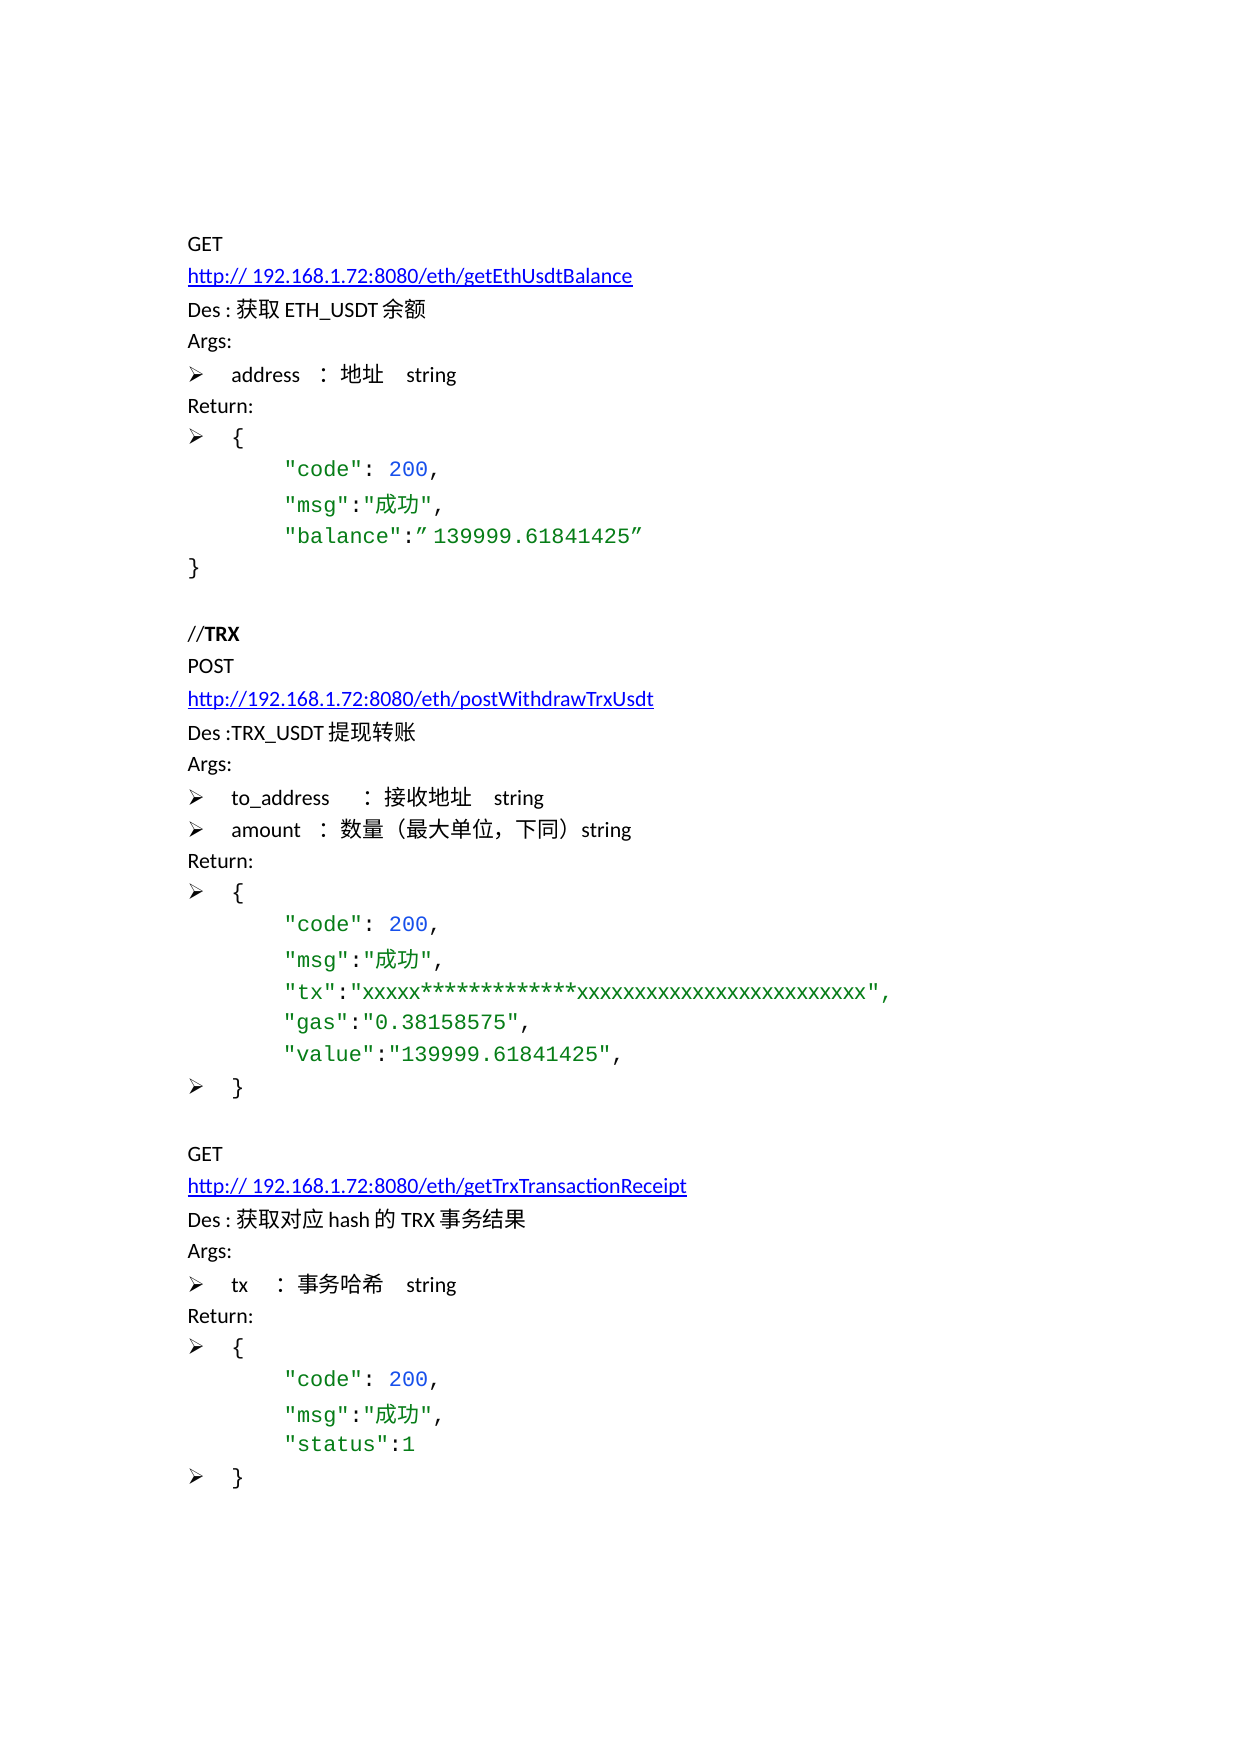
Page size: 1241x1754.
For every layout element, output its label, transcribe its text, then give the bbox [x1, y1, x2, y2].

list "gas":"0.38158575", [231, 1007, 1053, 1039]
text http:// 192.168.1.72:8080/eth/getEthUsdtBalance [187, 259, 1053, 292]
text Args: [187, 1234, 1053, 1267]
text } [187, 552, 1053, 584]
text //TRX [187, 617, 1053, 649]
text Args: [187, 747, 1053, 779]
text POST [187, 649, 1053, 682]
list address ：地址 string [187, 357, 1053, 389]
list { "code": 200, "msg":"成功", "status":1 [187, 1332, 1053, 1462]
list "value":"139999.61841425", [231, 1039, 1053, 1072]
text Args: [187, 324, 1053, 357]
list { "code": 200, "msg":"成功", "tx":"xxxxx*************xxxxxxxxxxxxxxxxxxxxxxxxx", [187, 877, 1053, 1007]
list { "code": 200, "msg":"成功", "balance":” 139999.61841425” [187, 422, 1053, 552]
text Return: [187, 844, 1053, 877]
text Return: [187, 1299, 1053, 1332]
list to_address ：接收地址 string [187, 779, 1053, 812]
text Des :TRX_USDT提现转账 [187, 714, 1053, 747]
text Return: [187, 389, 1053, 422]
text GET [187, 227, 1053, 259]
text GET [187, 1137, 1053, 1169]
list tx ：事务哈希 string [187, 1267, 1053, 1299]
list } [187, 1072, 1053, 1104]
text Des : 获取对应hash的TRX事务结果 [187, 1202, 1053, 1234]
text http:// 192.168.1.72:8080/eth/getTrxTransactionReceipt [187, 1169, 1053, 1202]
list amount ：数量（最大单位，下同）string [187, 812, 1053, 844]
text http://192.168.1.72:8080/eth/postWithdrawTrxUsdt [187, 682, 1053, 714]
list } [187, 1462, 1053, 1494]
text Des : 获取ETH_USDT余额 [187, 292, 1053, 324]
